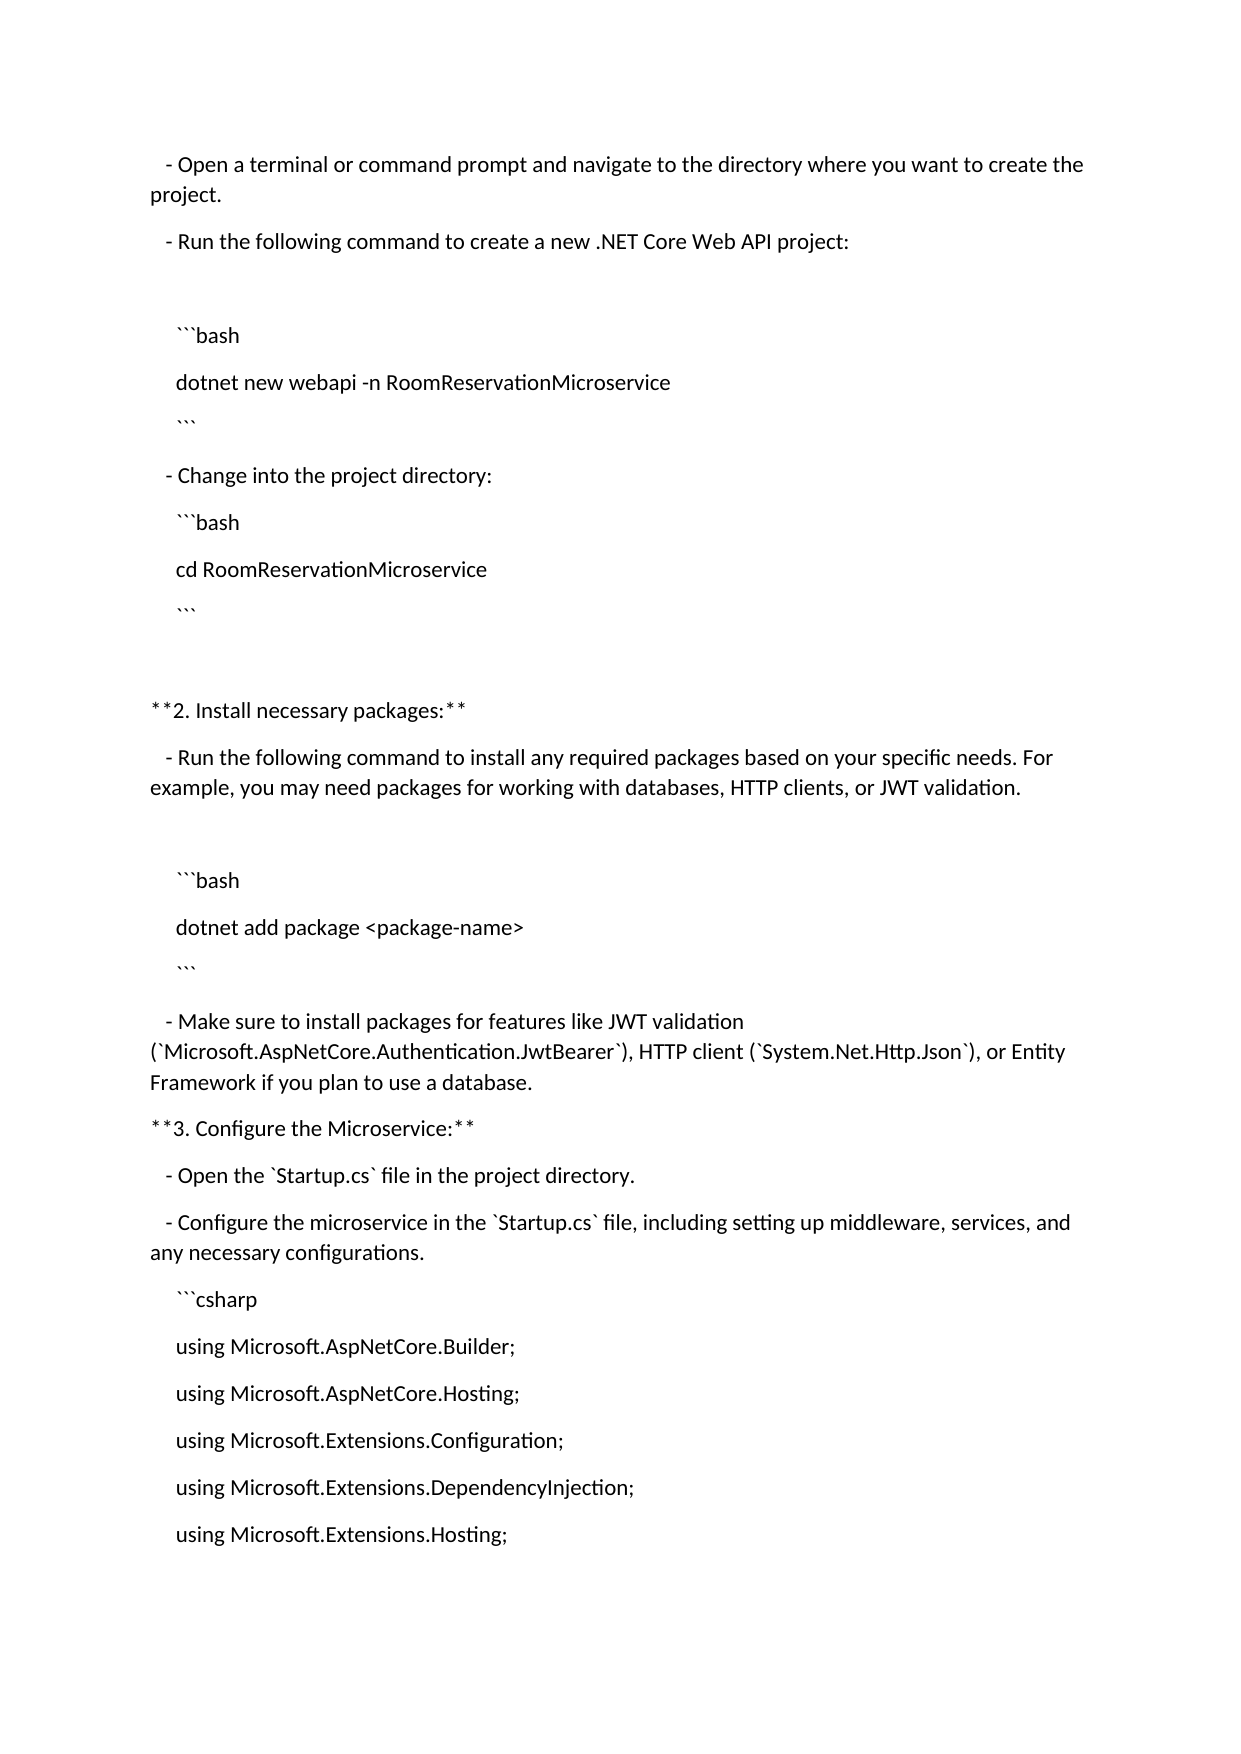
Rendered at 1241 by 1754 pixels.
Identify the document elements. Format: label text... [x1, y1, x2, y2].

text using Microsoft.AspNetCore.Hosting; [150, 1379, 1090, 1407]
text ``` [150, 960, 1090, 988]
text ```csharp [150, 1285, 1090, 1313]
text using Microsoft.Extensions.DependencyInjection; [150, 1473, 1090, 1501]
text - Open a terminal or command prompt and navigate to the directory where you want to create the project. [150, 150, 1090, 208]
text ```bash [150, 867, 1090, 895]
text using Microsoft.Extensions.Hosting; [150, 1520, 1090, 1548]
text dotnet add package <package-name> [150, 913, 1090, 942]
text ```bash [150, 508, 1090, 536]
text - Make sure to install packages for features like JWT validation (`Microsoft.AspNetCore.Authentication.JwtBearer`), HTTP client (`System.Net.Http.Json`), or Entity Framework if you plan to use a database. [150, 1007, 1090, 1096]
text - Run the following command to install any required packages based on your specific needs. For example, you may need packages for working with databases, HTTP clients, or JWT validation. [150, 743, 1090, 801]
text - Change into the project directory: [150, 461, 1090, 489]
text - Configure the microservice in the `Startup.cs` file, including setting up middleware, services, and any necessary configurations. [150, 1208, 1090, 1267]
text dotnet new webapi -n RoomReservationMicroservice [150, 368, 1090, 396]
text - Open the `Startup.cs` file in the project directory. [150, 1161, 1090, 1189]
text cd RoomReservationMicroservice [150, 555, 1090, 583]
text ``` [150, 414, 1090, 443]
text ``` [150, 602, 1090, 630]
text using Microsoft.Extensions.Configuration; [150, 1426, 1090, 1454]
text - Run the following command to create a new .NET Core Web API project: [150, 227, 1090, 255]
text ```bash [150, 321, 1090, 349]
text **2. Install necessary packages:** [150, 696, 1090, 724]
text **3. Configure the Microservice:** [150, 1114, 1090, 1143]
text using Microsoft.AspNetCore.Builder; [150, 1332, 1090, 1360]
